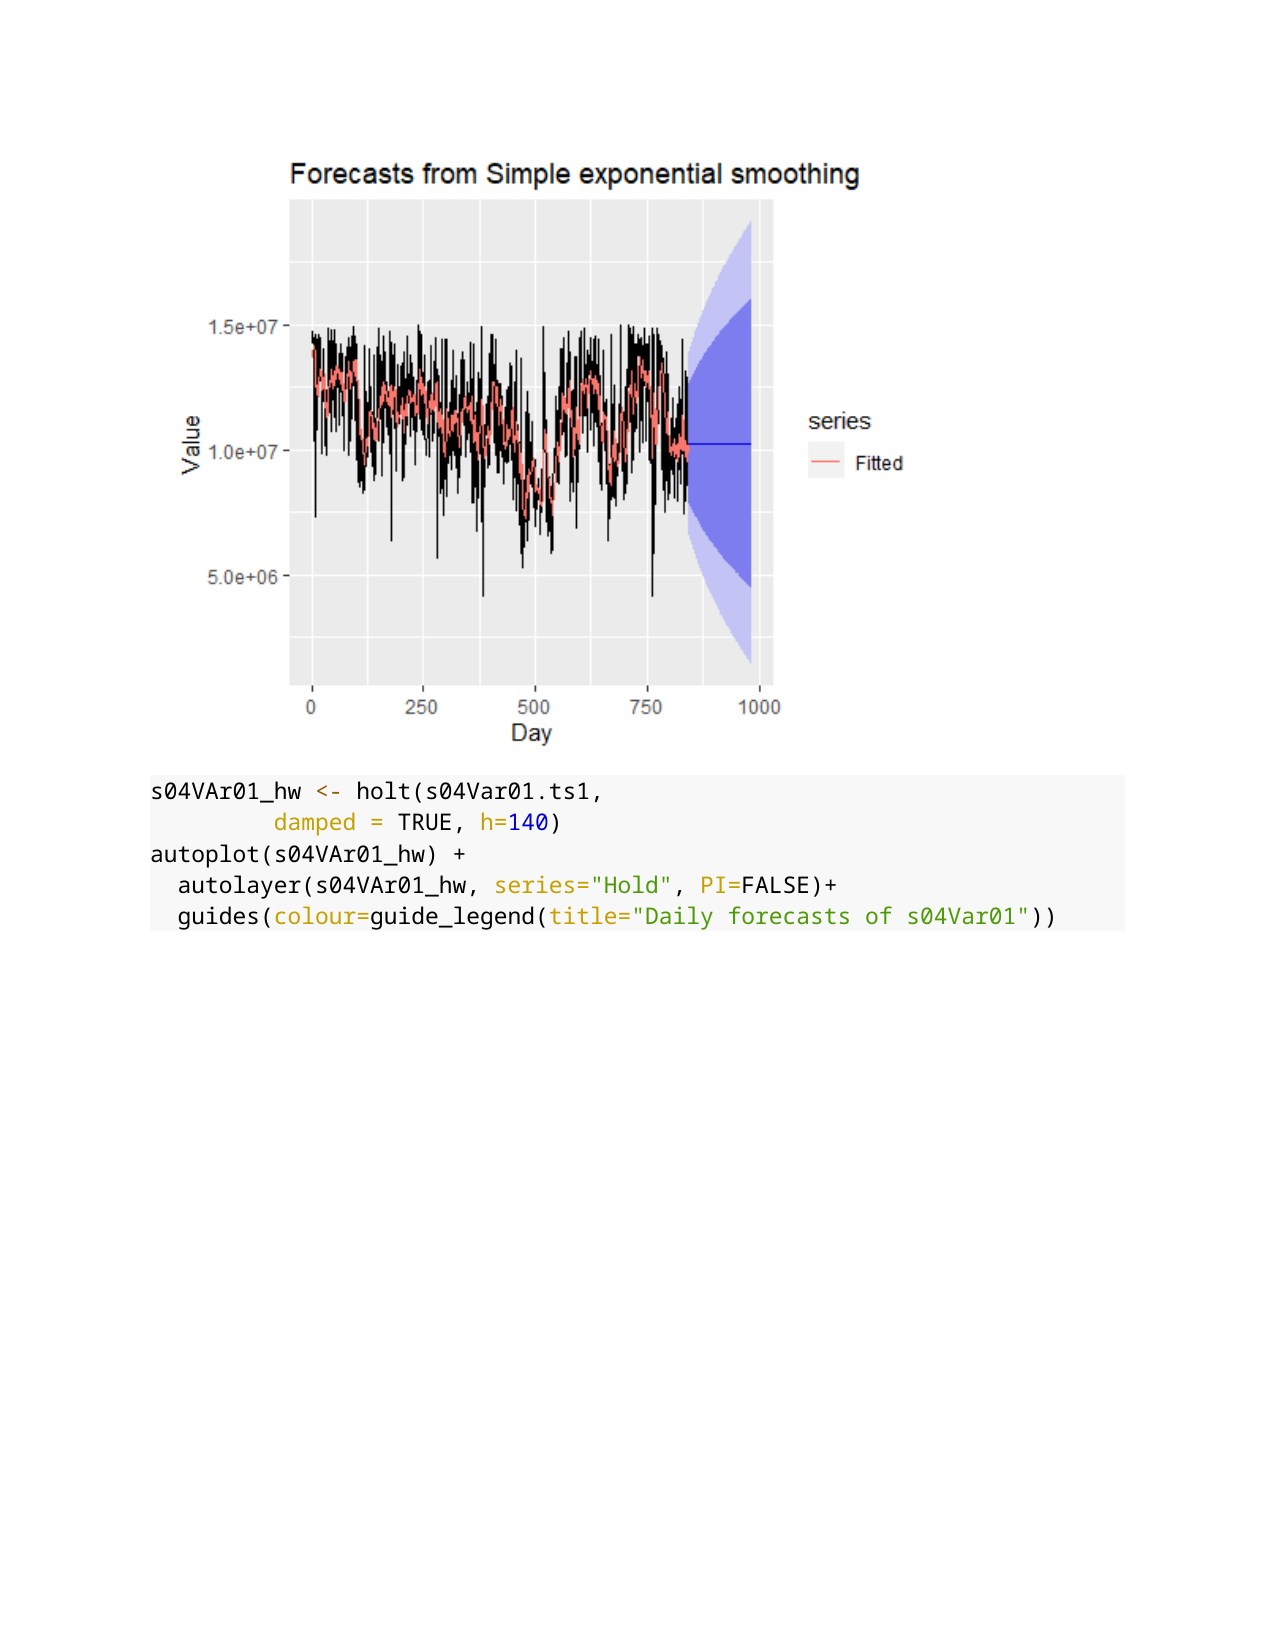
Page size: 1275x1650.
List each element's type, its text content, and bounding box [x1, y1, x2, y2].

text s04VAr01_hw <- holt(s04Var01.ts1, damped = TRUE, h=140) autoplot(s04VAr01_hw) + autolayer(s04VAr01_hw, series="Hold", PI=FALSE)+ guides(colour=guide_legend(title="Daily forecasts of s04Var01")) [466, 775, 1125, 931]
picture [168, 150, 927, 757]
